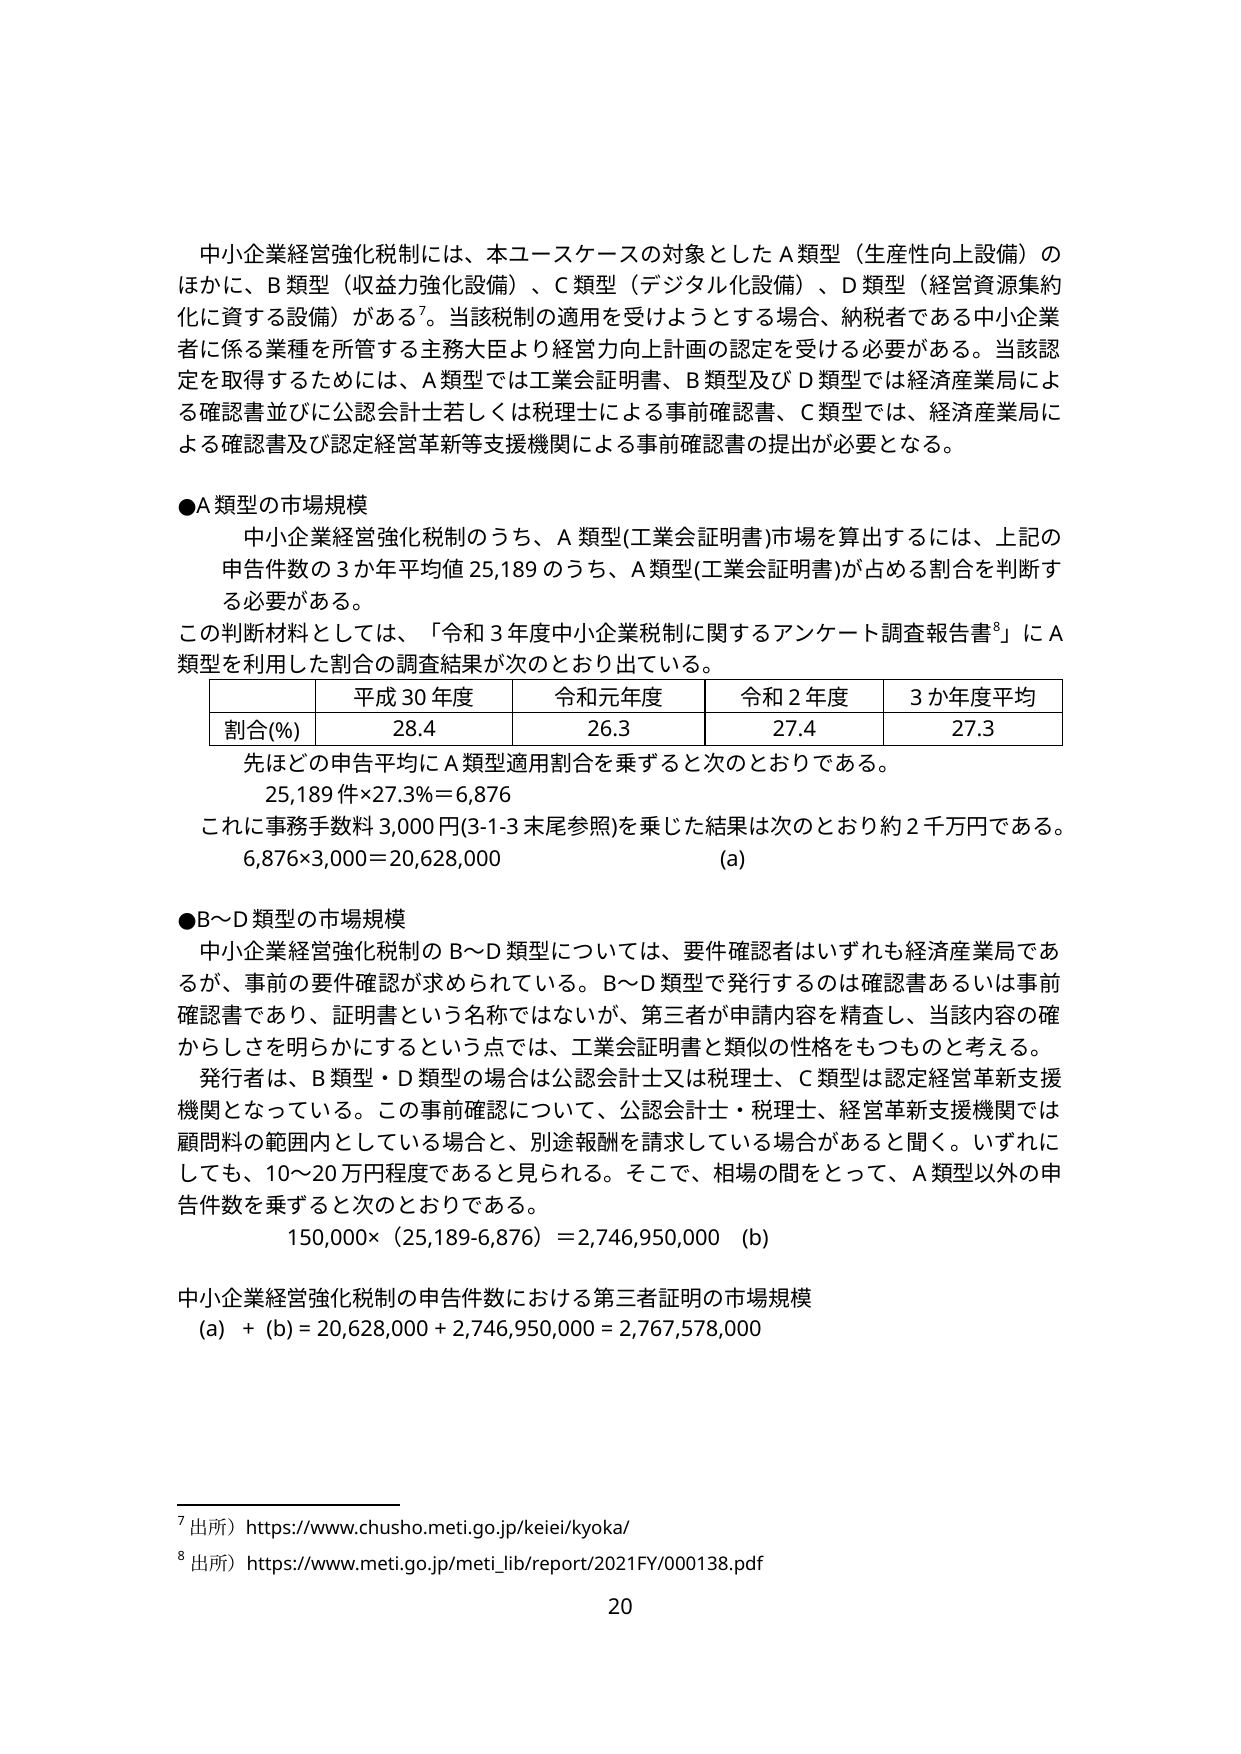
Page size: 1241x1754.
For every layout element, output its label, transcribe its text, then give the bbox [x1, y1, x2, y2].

table_cell 27.3 [884, 713, 1062, 744]
table_header 平成30年度 [316, 680, 512, 712]
text 先ほどの申告平均にA類型適用割合を乗ずると次のとおりである。 [221, 746, 1063, 777]
text ●A類型の市場規模 [177, 488, 1063, 520]
table_cell 割合(%) [210, 713, 315, 744]
table_header 令和2年度 [706, 680, 883, 712]
table_header 3か年度平均 [884, 680, 1062, 712]
text 中小企業経営強化税制のうち、A 類型(工業会証明書)市場を算出するには、上記の申告件数の3か年平均値25,189のうち、A類型(工業会証明書)が占める割合を判断する必要がある。 [221, 520, 1063, 616]
text 発行者は、B類型・D類型の場合は公認会計士又は税理士、C類型は認定経営革新支援機関となっている。この事前確認について、公認会計士・税理士、経営革新支援機関では顧問料の範囲内としている場合と、別途報酬を請求している場合があると聞く。いずれにしても、10～20万円程度であると見られる。そこで、相場の間をとって、A類型以外の申告件数を乗ずると次のとおりである。 [177, 1061, 1063, 1220]
table_cell 27.4 [706, 713, 883, 744]
list + (b) = 20,628,000 + 2,746,950,000 = 2,767,578,000 [199, 1313, 1063, 1343]
text これに事務手数料3,000円(3-1-3末尾参照)を乗じた結果は次のとおり約2千万円である。 [177, 809, 1063, 841]
table_cell 26.3 [513, 713, 704, 744]
text ●B～D類型の市場規模 [177, 902, 1063, 934]
text 6,876×3,000＝20,628,000 (a) [177, 841, 1063, 873]
text 150,000×（25,189-6,876）＝2,746,950,000 (b) [221, 1220, 1063, 1251]
text 中小企業経営強化税制のB～D類型については、要件確認者はいずれも経済産業局であるが、事前の要件確認が求められている。B～D類型で発行するのは確認書あるいは事前確認書であり、証明書という名称ではないが、第三者が申請内容を精査し、当該内容の確からしさを明らかにするという点では、工業会証明書と類似の性格をもつものと考える。 [177, 934, 1063, 1061]
table_header 令和元年度 [513, 680, 704, 712]
table_header [210, 680, 315, 712]
text この判断材料としては、「令和3年度中小企業税制に関するアンケート調査報告書」にA類型を利用した割合の調査結果が次のとおり出ている。 [177, 616, 1063, 679]
text 25,189件×27.3%＝6,876 [221, 777, 1063, 809]
text 中小企業経営強化税制には、本ユースケースの対象としたA類型（生産性向上設備）のほかに、B類型（収益力強化設備）、C類型（デジタル化設備）、D類型（経営資源集約化に資する設備）がある。当該税制の適用を受けようとする場合、納税者である中小企業者に係る業種を所管する主務大臣より経営力向上計画の認定を受ける必要がある。当該認定を取得するためには、A類型では工業会証明書、B類型及びD類型では経済産業局による確認書並びに公認会計士若しくは税理士による事前確認書、C類型では、経済産業局による確認書及び認定経営革新等支援機関による事前確認書の提出が必要となる。 [177, 237, 1063, 459]
text 中小企業経営強化税制の申告件数における第三者証明の市場規模 [177, 1281, 1063, 1313]
table_cell 28.4 [316, 713, 512, 744]
